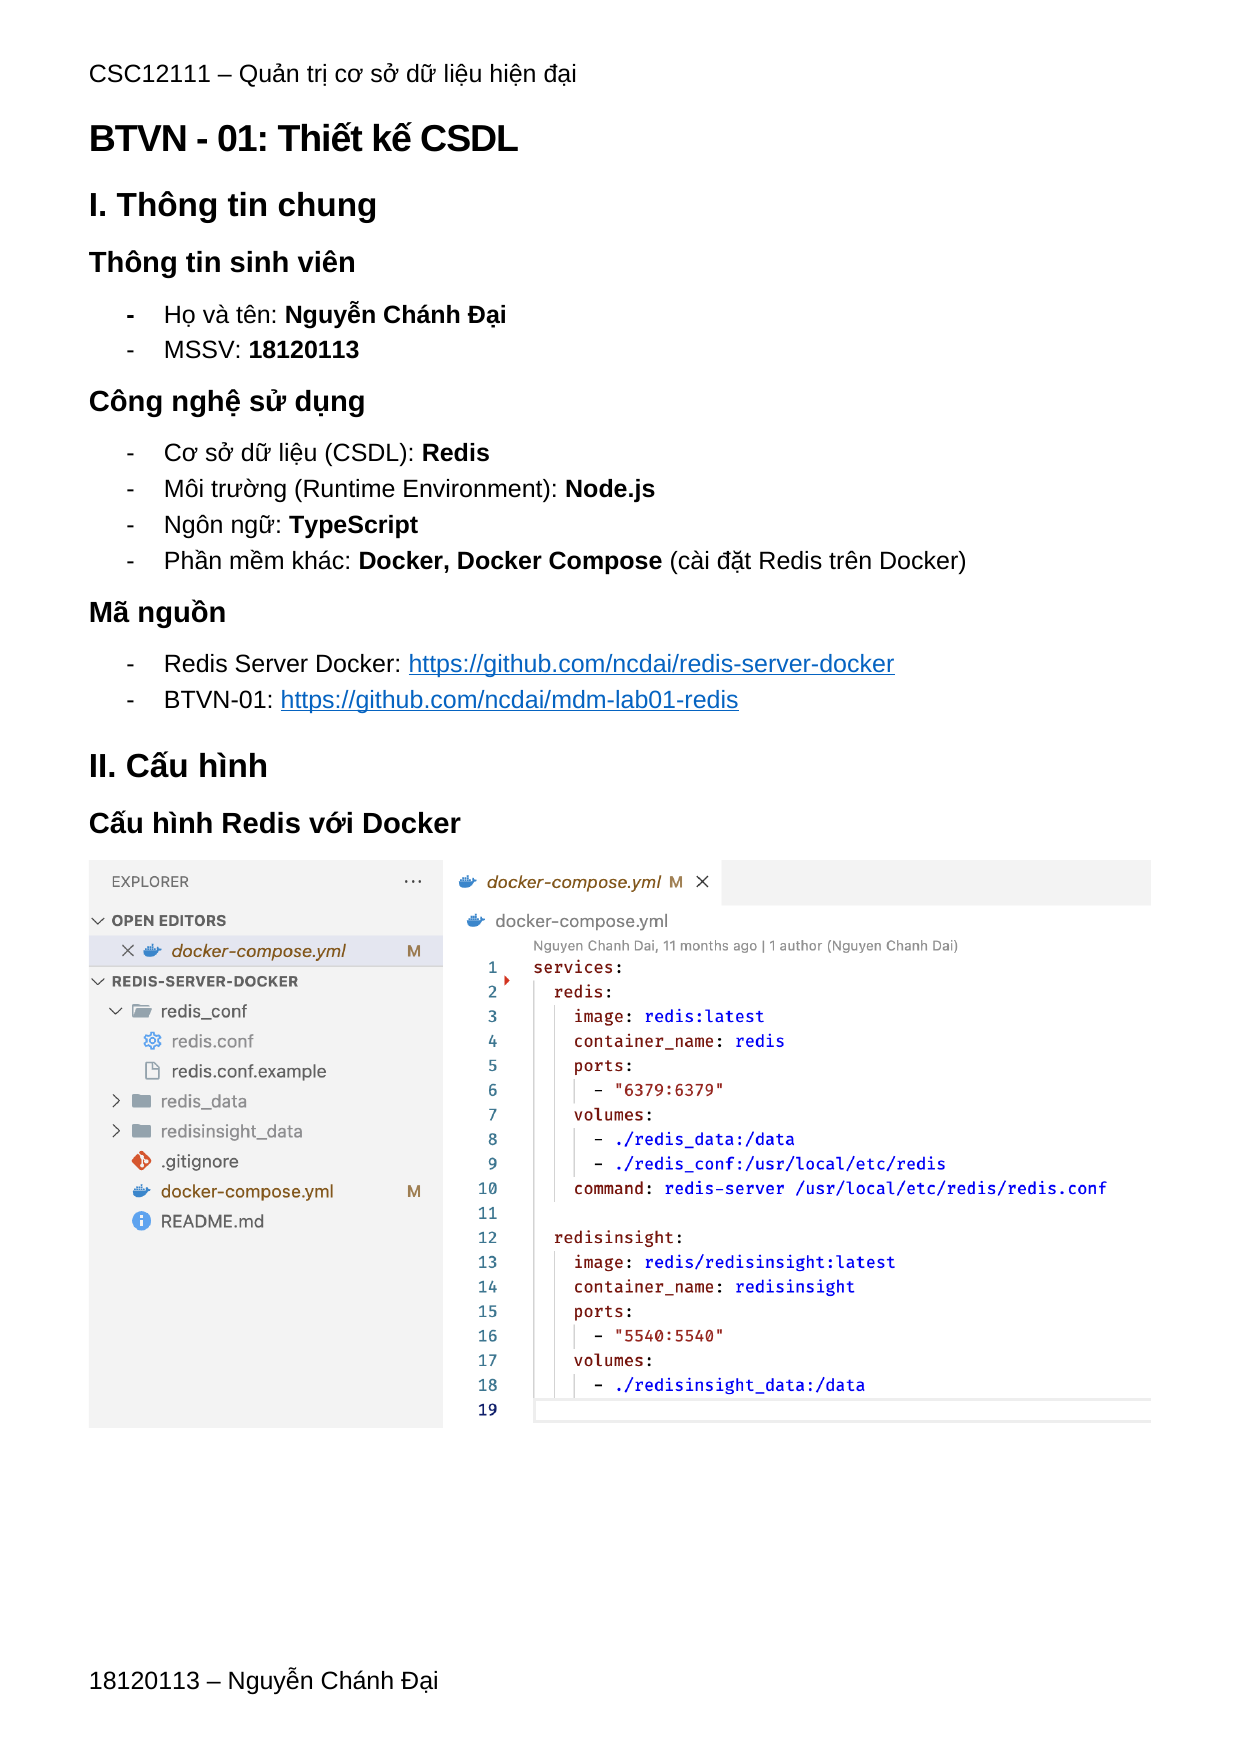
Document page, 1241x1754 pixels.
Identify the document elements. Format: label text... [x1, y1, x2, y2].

subtitle I. Thông tin chung [89, 185, 1152, 223]
list Cơ sở dữ liệu (CSDL): Redis [126, 438, 1152, 467]
subtitle Công nghệ sử dụng [89, 384, 1152, 417]
list Họ và tên: Nguyễn Chánh Đại [126, 299, 1152, 328]
picture [88, 860, 1151, 1428]
list Redis Server Docker: https://github.com/ncdai/redis-server-docker [126, 649, 1152, 678]
title BTVN - 01: Thiết kế CSDL [89, 117, 1152, 160]
subtitle Mã nguồn [89, 594, 1152, 628]
list Môi trường (Runtime Environment): Node.js [126, 474, 1152, 503]
list Ngôn ngữ: TypeScript [126, 510, 1152, 539]
list Phần mềm khác: Docker, Docker Compose (cài đặt Redis trên Docker) [126, 546, 1152, 575]
subtitle Cấu hình Redis với Docker [89, 806, 1152, 840]
subtitle Thông tin sinh viên [89, 245, 1152, 279]
subtitle II. Cấu hình [89, 746, 1152, 784]
list BTVN-01: https://github.com/ncdai/mdm-lab01-redis [126, 685, 1152, 714]
list MSSV: 18120113 [126, 336, 1152, 364]
